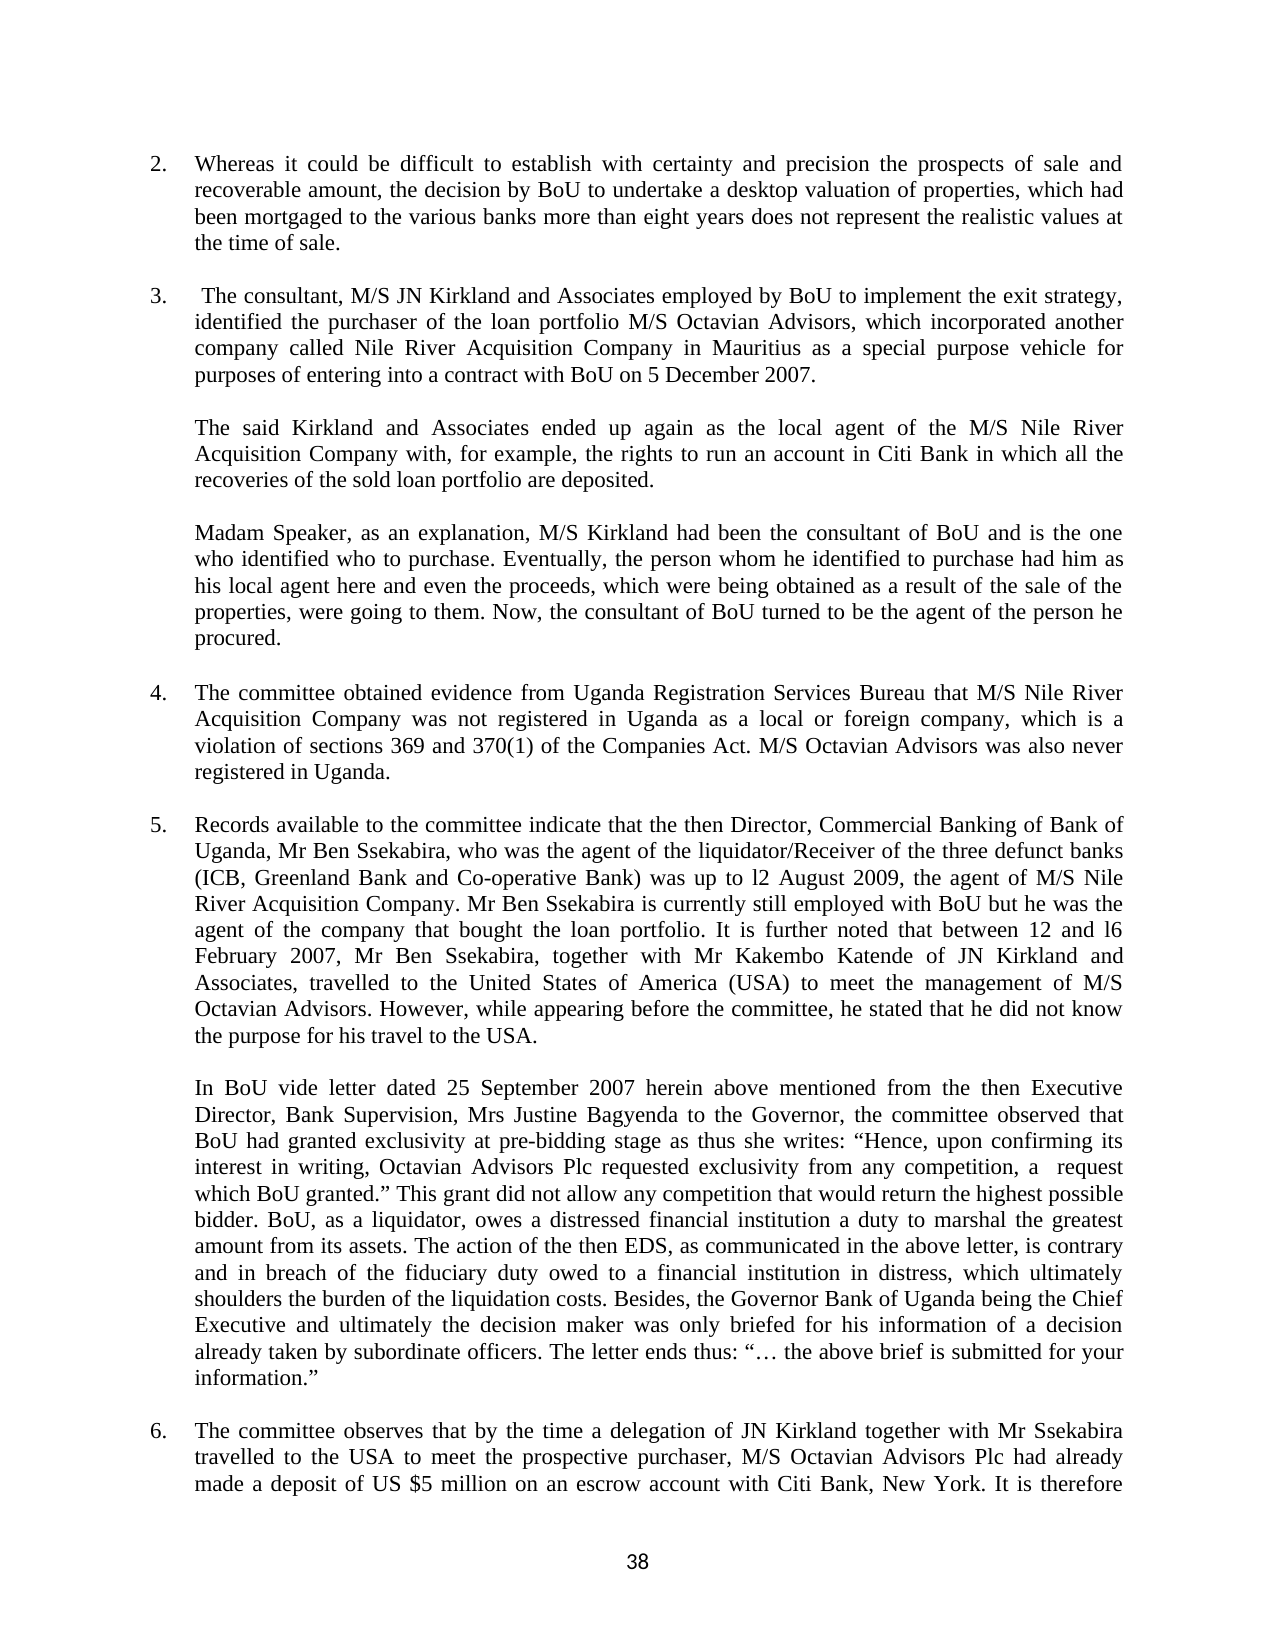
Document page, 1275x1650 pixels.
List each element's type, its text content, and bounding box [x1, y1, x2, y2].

text 5. Records available to the committee indicate that the then Director, Commercial Banking of Bank of Uganda, Mr Ben Ssekabira, who was the agent of the liquidator/Receiver of the three defunct banks (ICB, Greenland Bank and Co-operative Bank) was up to l2 August 2009, the agent of M/S Nile River Acquisition Company. Mr Ben Ssekabira is currently still employed with BoU but he was the agent of the company that bought the loan portfolio. It is further noted that between 12 and l6 February 2007, Mr Ben Ssekabira, together with Mr Kakembo Katende of JN Kirkland and Associates, travelled to the United States of America (USA) to meet the management of M/S Octavian Advisors. However, while appearing before the committee, he stated that he did not know the purpose for his travel to the USA. [150, 811, 1125, 1048]
text Madam Speaker, as an explanation, M/S Kirkland had been the consultant of BoU and is the one who identified who to purchase. Eventually, the person whom he identified to purchase had him as his local agent here and even the proceeds, which were being obtained as a result of the sale of the properties, were going to them. Now, the consultant of BoU turned to be the agent of the person he procured. [194, 519, 1125, 651]
list Whereas it could be difficult to establish with certainty and precision the prospects of sale and recoverable amount, the decision by BoU to undertake a desktop valuation of properties, which had been mortgaged to the various banks more than eight years does not represent the realistic values at the time of sale. [150, 150, 1125, 255]
list The consultant, M/S JN Kirkland and Associates employed by BoU to implement the exit strategy, identified the purchaser of the loan portfolio M/S Octavian Advisors, which incorporated another company called Nile River Acquisition Company in Mauritius as a special purpose vehicle for purposes of entering into a contract with BoU on 5 December 2007. [150, 282, 1125, 387]
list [150, 1417, 1125, 1496]
text The said Kirkland and Associates ended up again as the local agent of the M/S Nile River Acquisition Company with, for example, the rights to run an account in Citi Bank in which all the recoveries of the sold loan portfolio are deposited. [194, 413, 1125, 493]
list The committee obtained evidence from Uganda Registration Services Bureau that M/S Nile River Acquisition Company was not registered in Uganda as a local or foreign company, which is a violation of sections 369 and 370(1) of the Companies Act. M/S Octavian Advisors was also never registered in Uganda. [150, 679, 1125, 784]
text In BoU vide letter dated 25 September 2007 herein above mentioned from the then Executive Director, Bank Supervision, Mrs Justine Bagyenda to the Governor, the committee observed that BoU had granted exclusivity at pre-bidding stage as thus she writes: “Hence, upon confirming its interest in writing, Octavian Advisors Plc requested exclusivity from any competition, a request which BoU granted.” This grant did not allow any competition that would return the highest possible bidder. BoU, as a liquidator, owes a distressed financial institution a duty to marshal the greatest amount from its assets. The action of the then EDS, as communicated in the above letter, is contrary and in breach of the fiduciary duty owed to a financial institution in distress, which ultimately shoulders the burden of the liquidation costs. Besides, the Governor Bank of Uganda being the Chief Executive and ultimately the decision maker was only briefed for his information of a decision already taken by subordinate officers. The letter ends thus: “… the above brief is submitted for your information.” [150, 1074, 1125, 1391]
